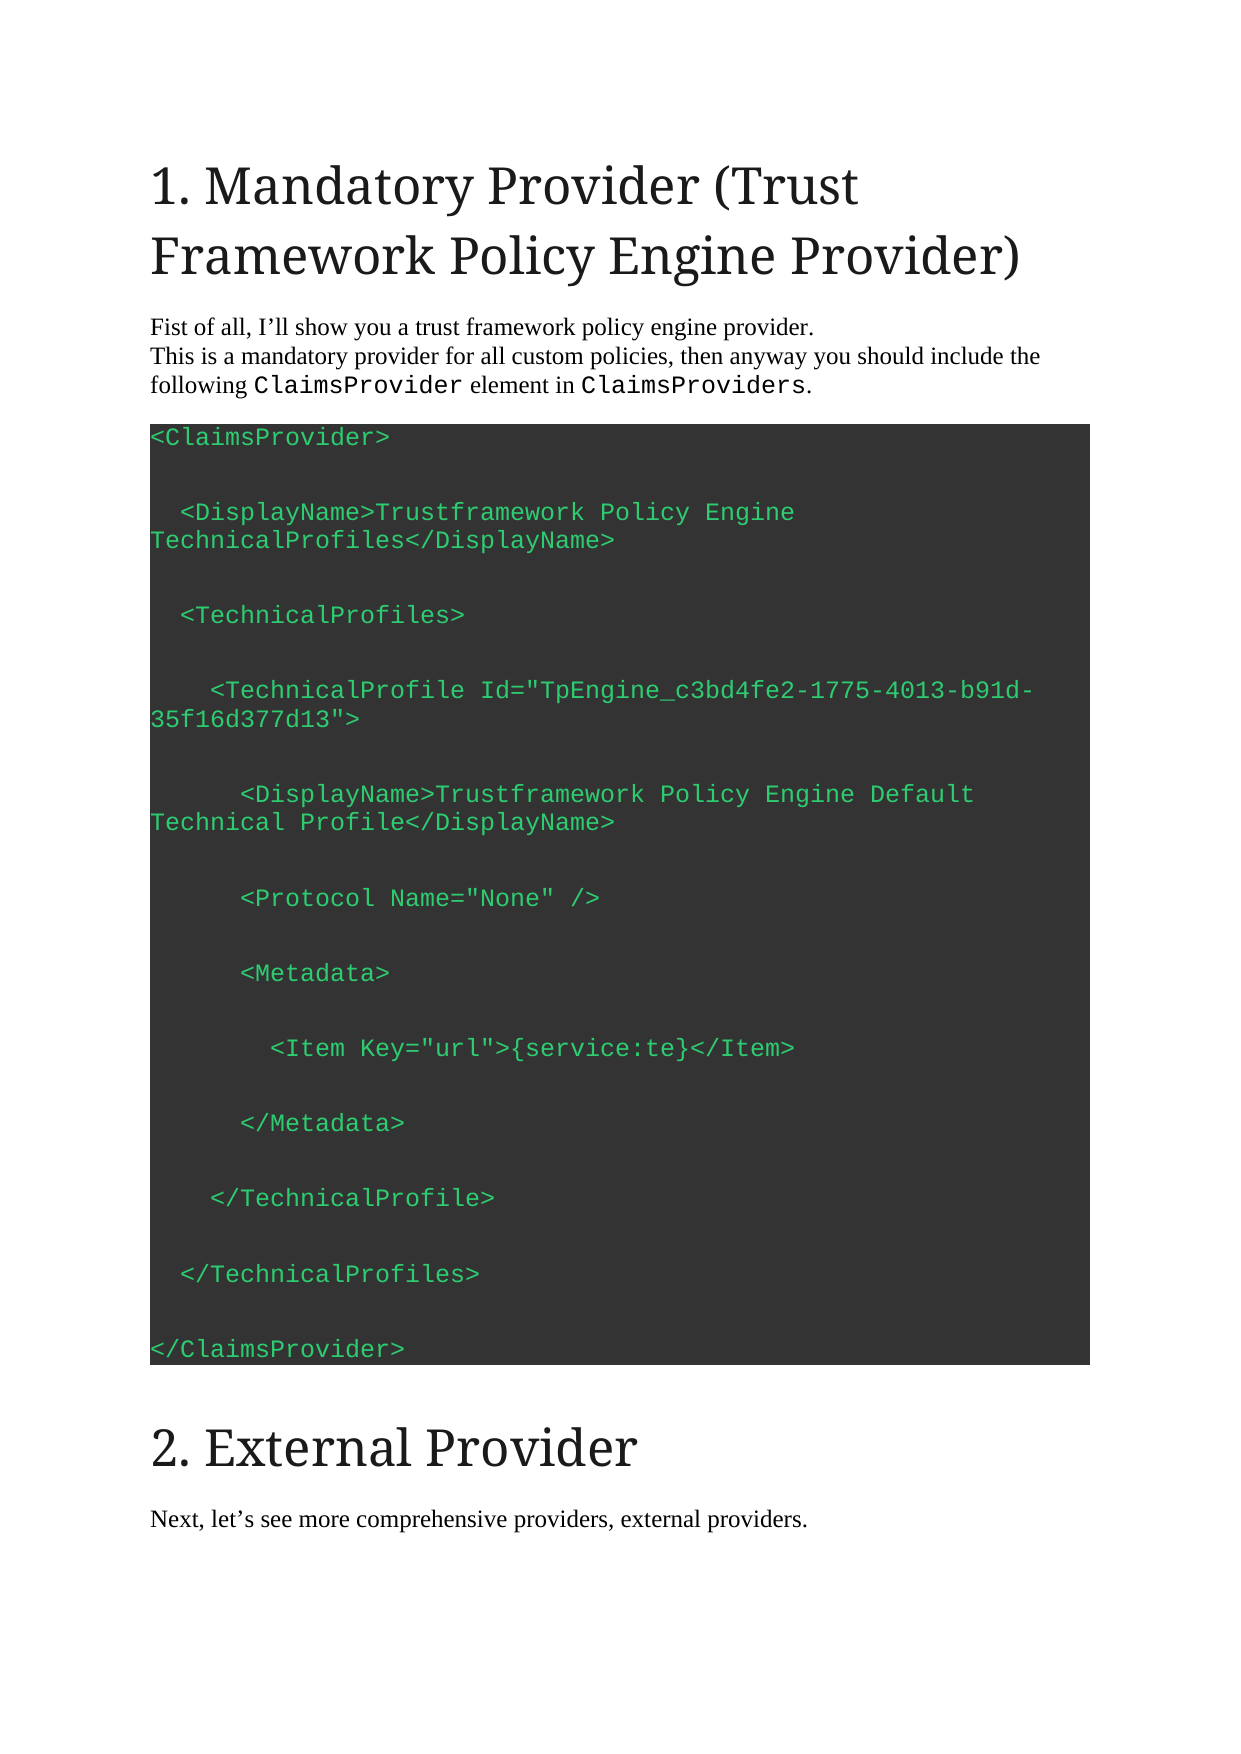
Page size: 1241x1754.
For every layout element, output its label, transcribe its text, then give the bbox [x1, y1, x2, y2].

text <DisplayName>Trustframework Policy Engine Default Technical Profile</DisplayName> [150, 782, 1090, 838]
text <Protocol Name="None" /> [150, 885, 1090, 913]
text <DisplayName>Trustframework Policy Engine TechnicalProfiles</DisplayName> [150, 499, 1090, 556]
text </ClaimsProvider> [150, 1336, 1090, 1365]
text </TechnicalProfiles> [150, 1261, 1090, 1289]
text Next, let’s see more comprehensive providers, external providers. [150, 1504, 1090, 1533]
text <Metadata> [150, 960, 1090, 989]
text <Item Key="url">{service:te}</Item> [150, 1036, 1090, 1064]
text <TechnicalProfile Id="TpEngine_c3bd4fe2-1775-4013-b91d-35f16d377d13"> [150, 678, 1090, 735]
text <ClaimsProvider> [150, 424, 1090, 452]
subtitle 1. Mandatory Provider (Trust Framework Policy Engine Provider) [150, 150, 1090, 289]
text <TechnicalProfiles> [150, 603, 1090, 631]
text </TechnicalProfile> [150, 1186, 1090, 1214]
subtitle 2. External Provider [150, 1412, 1090, 1481]
text </Metadata> [150, 1111, 1090, 1139]
text Fist of all, I’ll show you a trust framework policy engine provider. This is a mandatory provider for all custom policies, then anyway you should include the following ClaimsProvider element in ClaimsProviders. [150, 312, 1090, 401]
